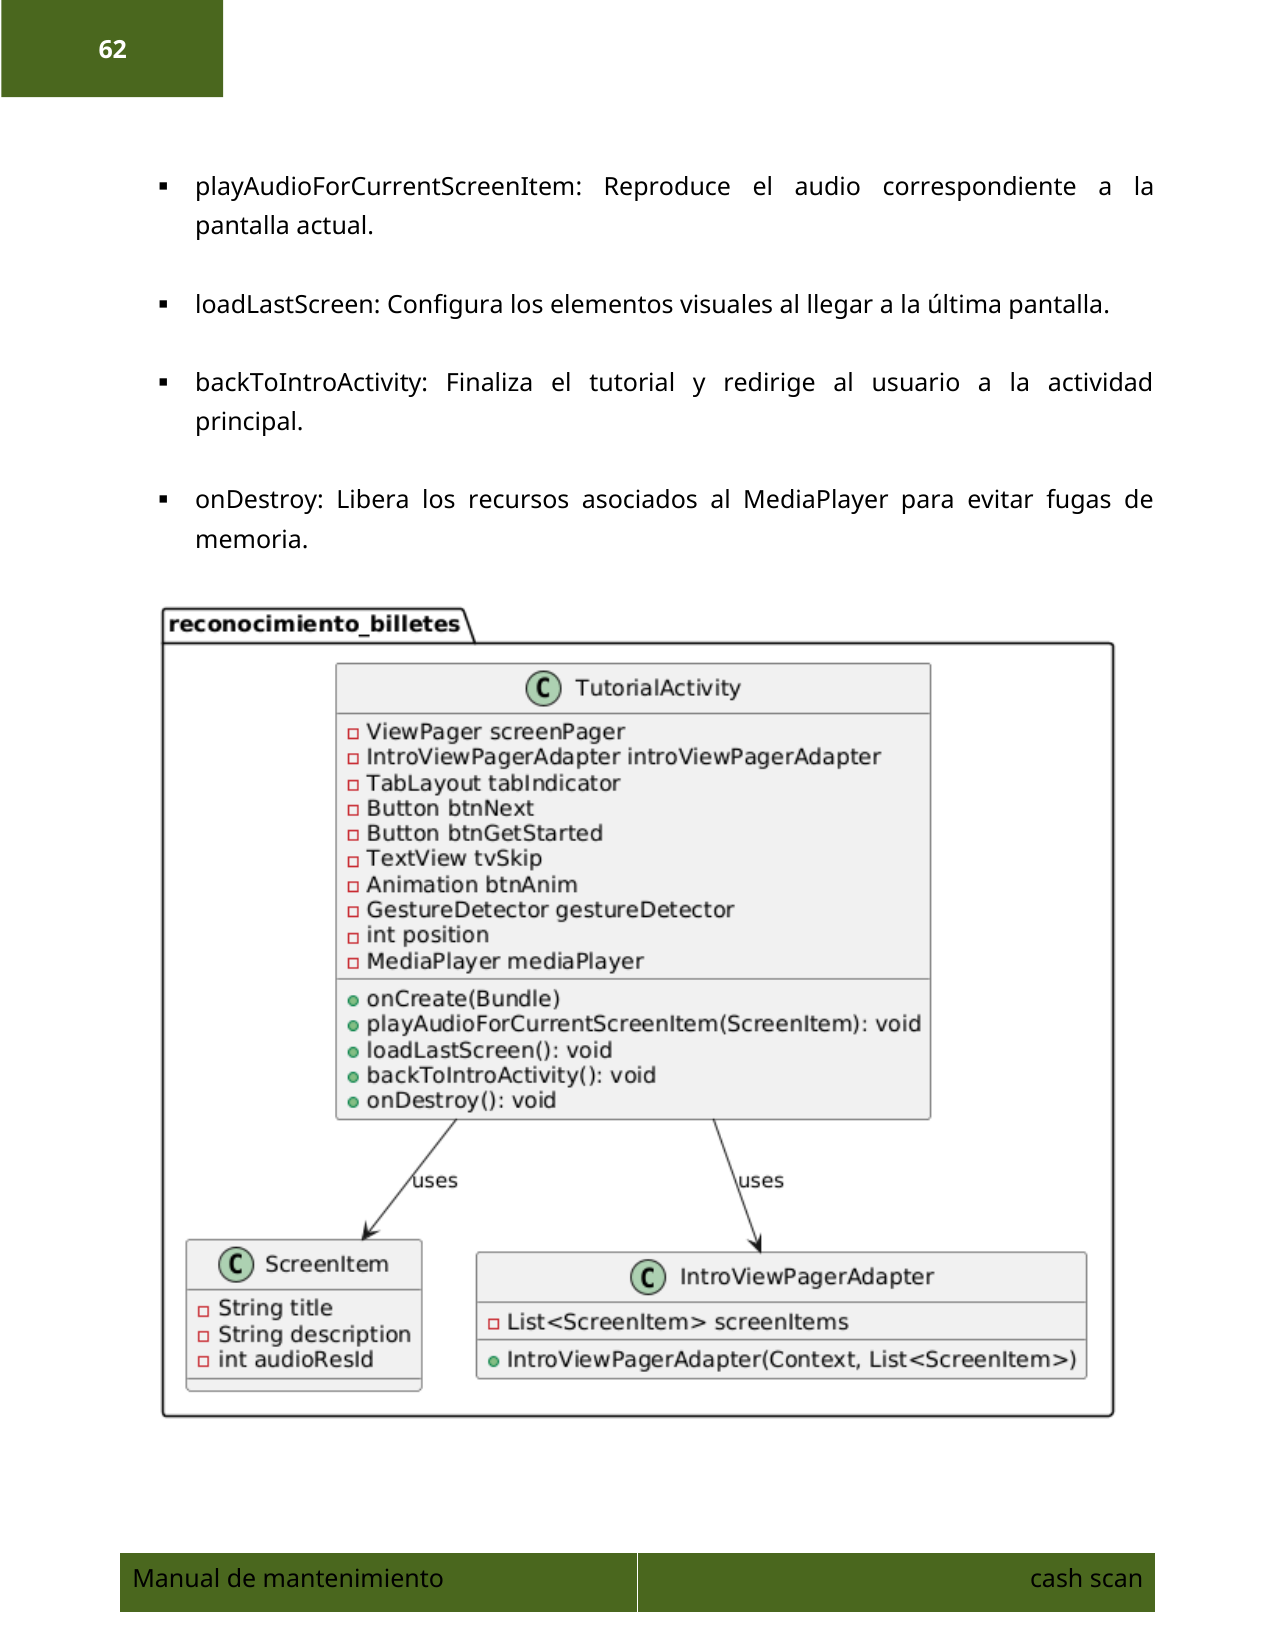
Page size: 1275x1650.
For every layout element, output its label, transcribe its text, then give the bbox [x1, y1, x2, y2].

list onDestroy: Libera los recursos asociados al MediaPlayer para evitar fugas de memoria. [157, 482, 1155, 555]
list playAudioForCurrentScreenItem: Reproduce el audio correspondiente a la pantalla actual. [157, 169, 1155, 242]
list loadLastScreen: Configura los elementos visuales al llegar a la última pantalla. [157, 286, 1155, 320]
picture [153, 599, 1122, 1425]
list backToIntroActivity: Finaliza el tutorial y redirige al usuario a la actividad principal. [157, 364, 1155, 438]
